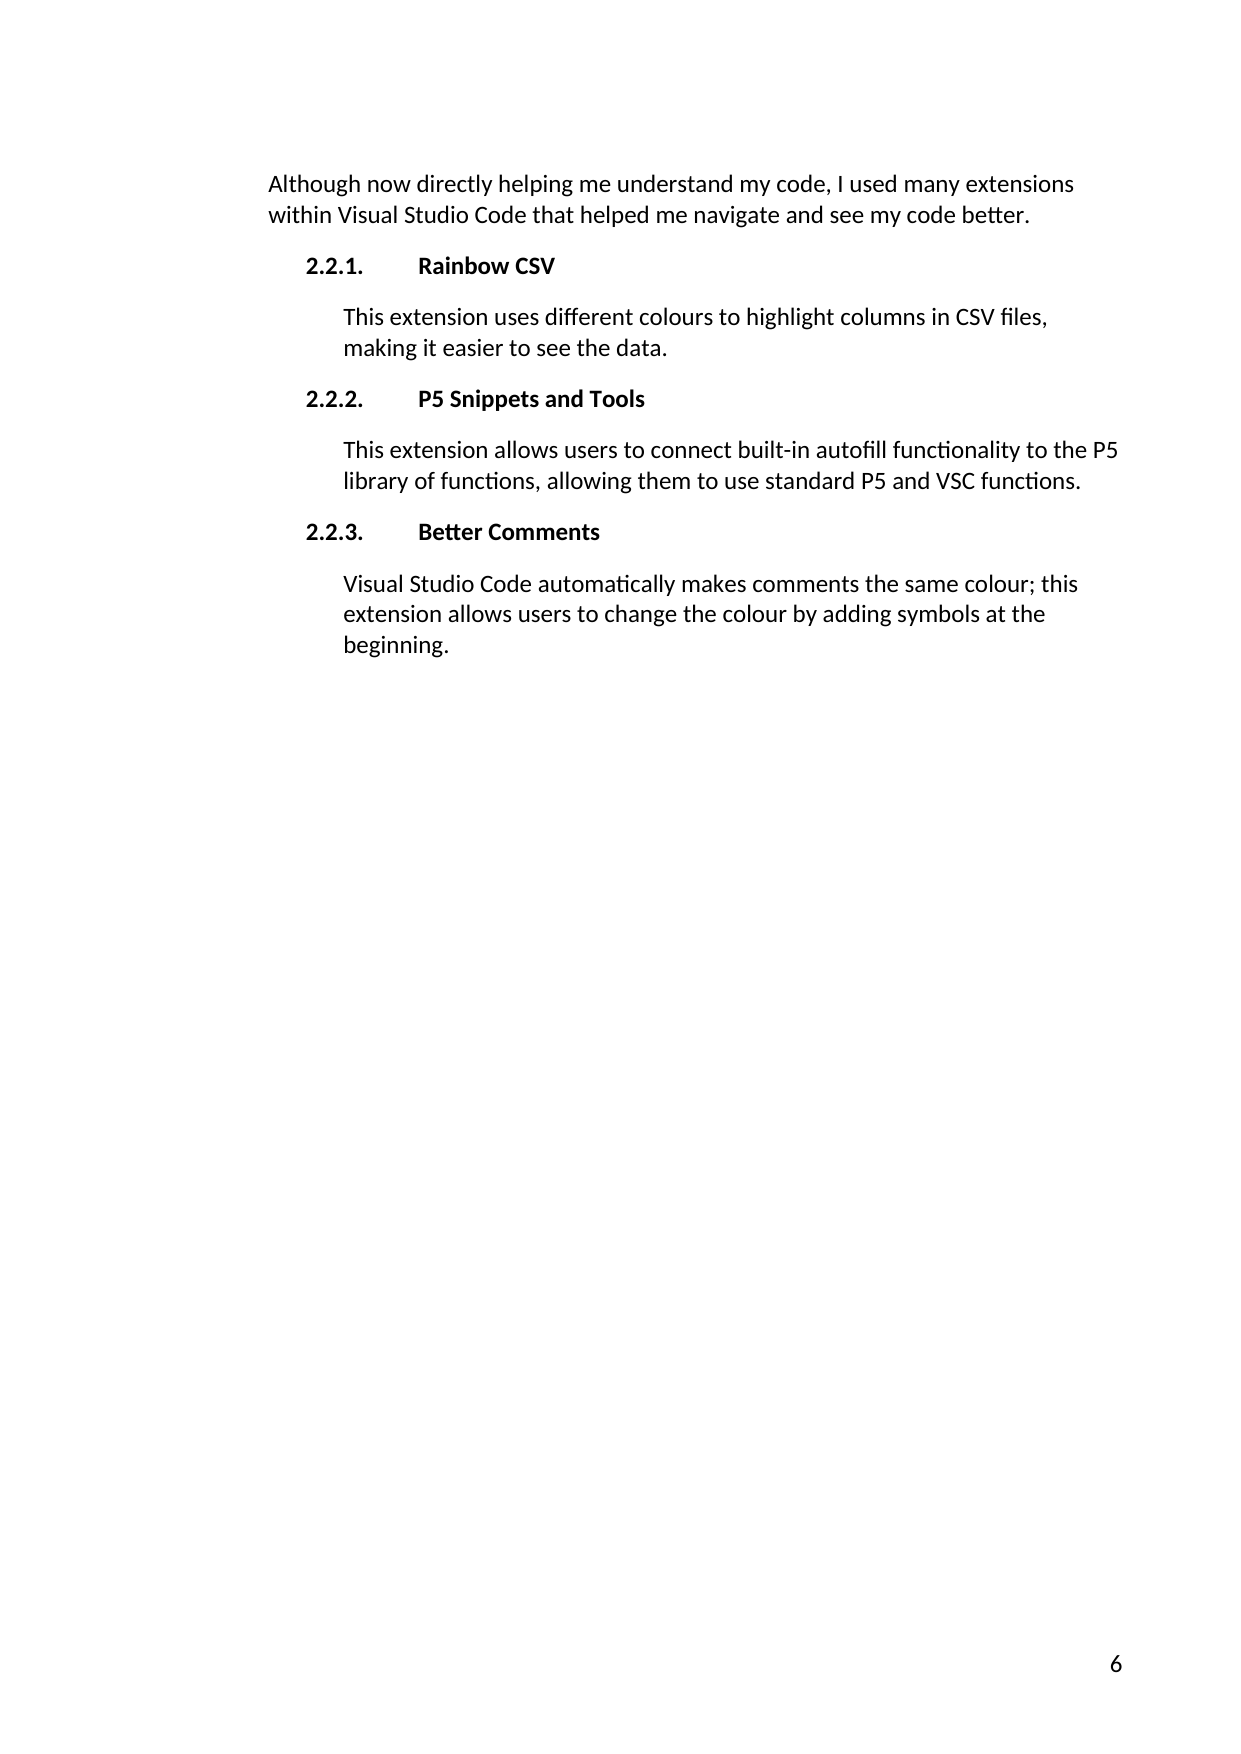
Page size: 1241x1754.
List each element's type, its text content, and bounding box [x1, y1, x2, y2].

text Although now directly helping me understand my code, I used many extensions within Visual Studio Code that helped me navigate and see my code better. [268, 168, 1122, 229]
list Rainbow CSV [306, 250, 1122, 281]
text This extension allows users to connect built-in autofill functionality to the P5 library of functions, allowing them to use standard P5 and VSC functions. [343, 435, 1122, 496]
text Visual Studio Code automatically makes comments the same colour; this extension allows users to change the colour by adding symbols at the beginning. [343, 568, 1122, 659]
text This extension uses different colours to highlight columns in CSV files, making it easier to see the data. [343, 301, 1122, 362]
list Better Comments [306, 517, 1122, 547]
list P5 Snippets and Tools [306, 383, 1122, 414]
